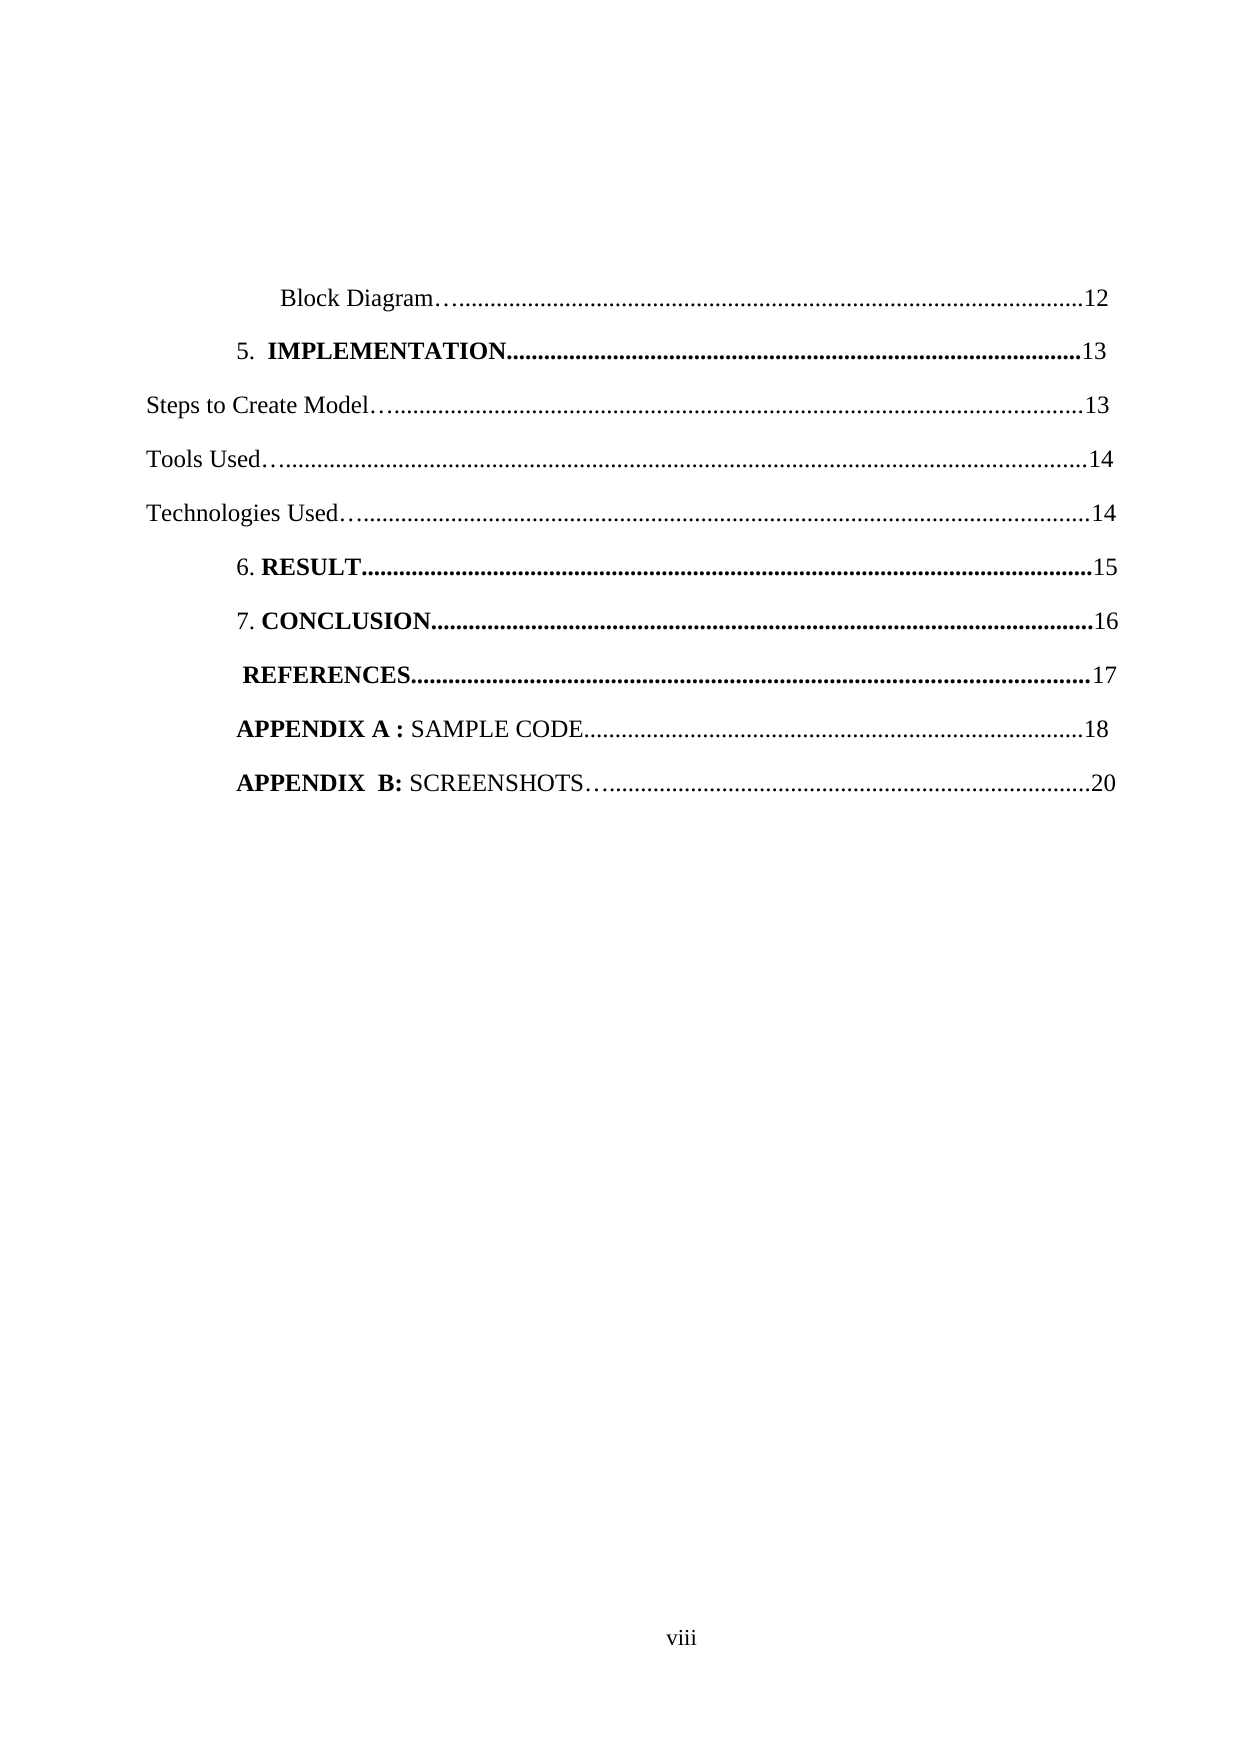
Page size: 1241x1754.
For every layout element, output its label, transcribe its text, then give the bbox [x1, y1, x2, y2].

list Tools Used… 14 [108, 444, 1188, 473]
subtitle REFERENCES 17 [242, 660, 1188, 689]
text APPENDIX A : SAMPLE CODE 18 [236, 714, 1188, 742]
list Steps to Create Model… 13 [108, 390, 1188, 419]
subtitle IMPLEMENTATION 13 [236, 336, 1188, 365]
text APPENDIX B: SCREENSHOTS… 20 [236, 768, 1188, 796]
list Technologies Used… 14 [108, 498, 1188, 527]
list Block Diagram… 12 [236, 283, 1188, 311]
list RESULT 15 [236, 552, 1188, 581]
subtitle CONCLUSION 16 [236, 606, 1188, 635]
